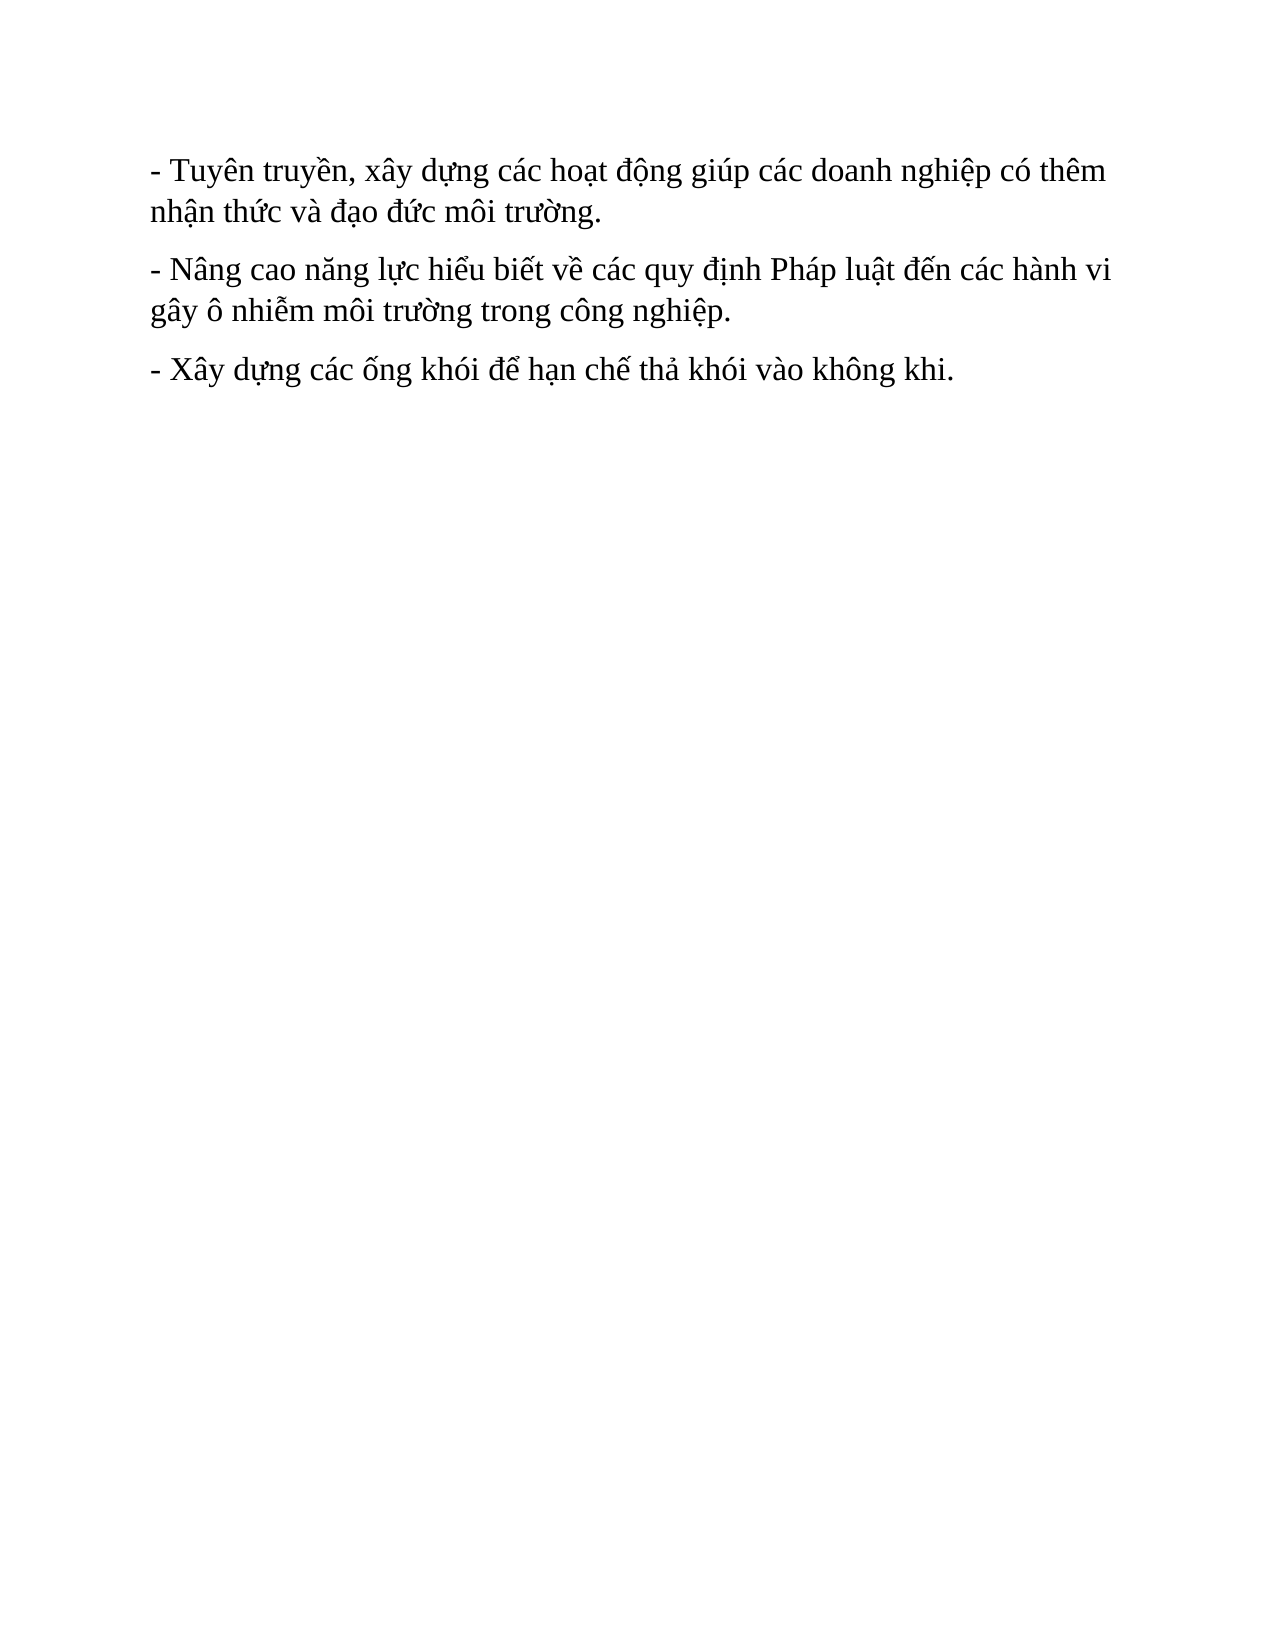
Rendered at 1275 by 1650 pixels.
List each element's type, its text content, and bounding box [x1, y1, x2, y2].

text - Nâng cao năng lực hiểu biết về các quy định Pháp luật đến các hành vi gây ô nhiễm môi trường trong công nghiệp. [150, 249, 1125, 329]
text - Xây dựng các ống khói để hạn chế thả khói vào không khi. [150, 349, 1125, 387]
text - Tuyên truyền, xây dựng các hoạt động giúp các doanh nghiệp có thêm nhận thức và đạo đức môi trường. [150, 150, 1125, 230]
